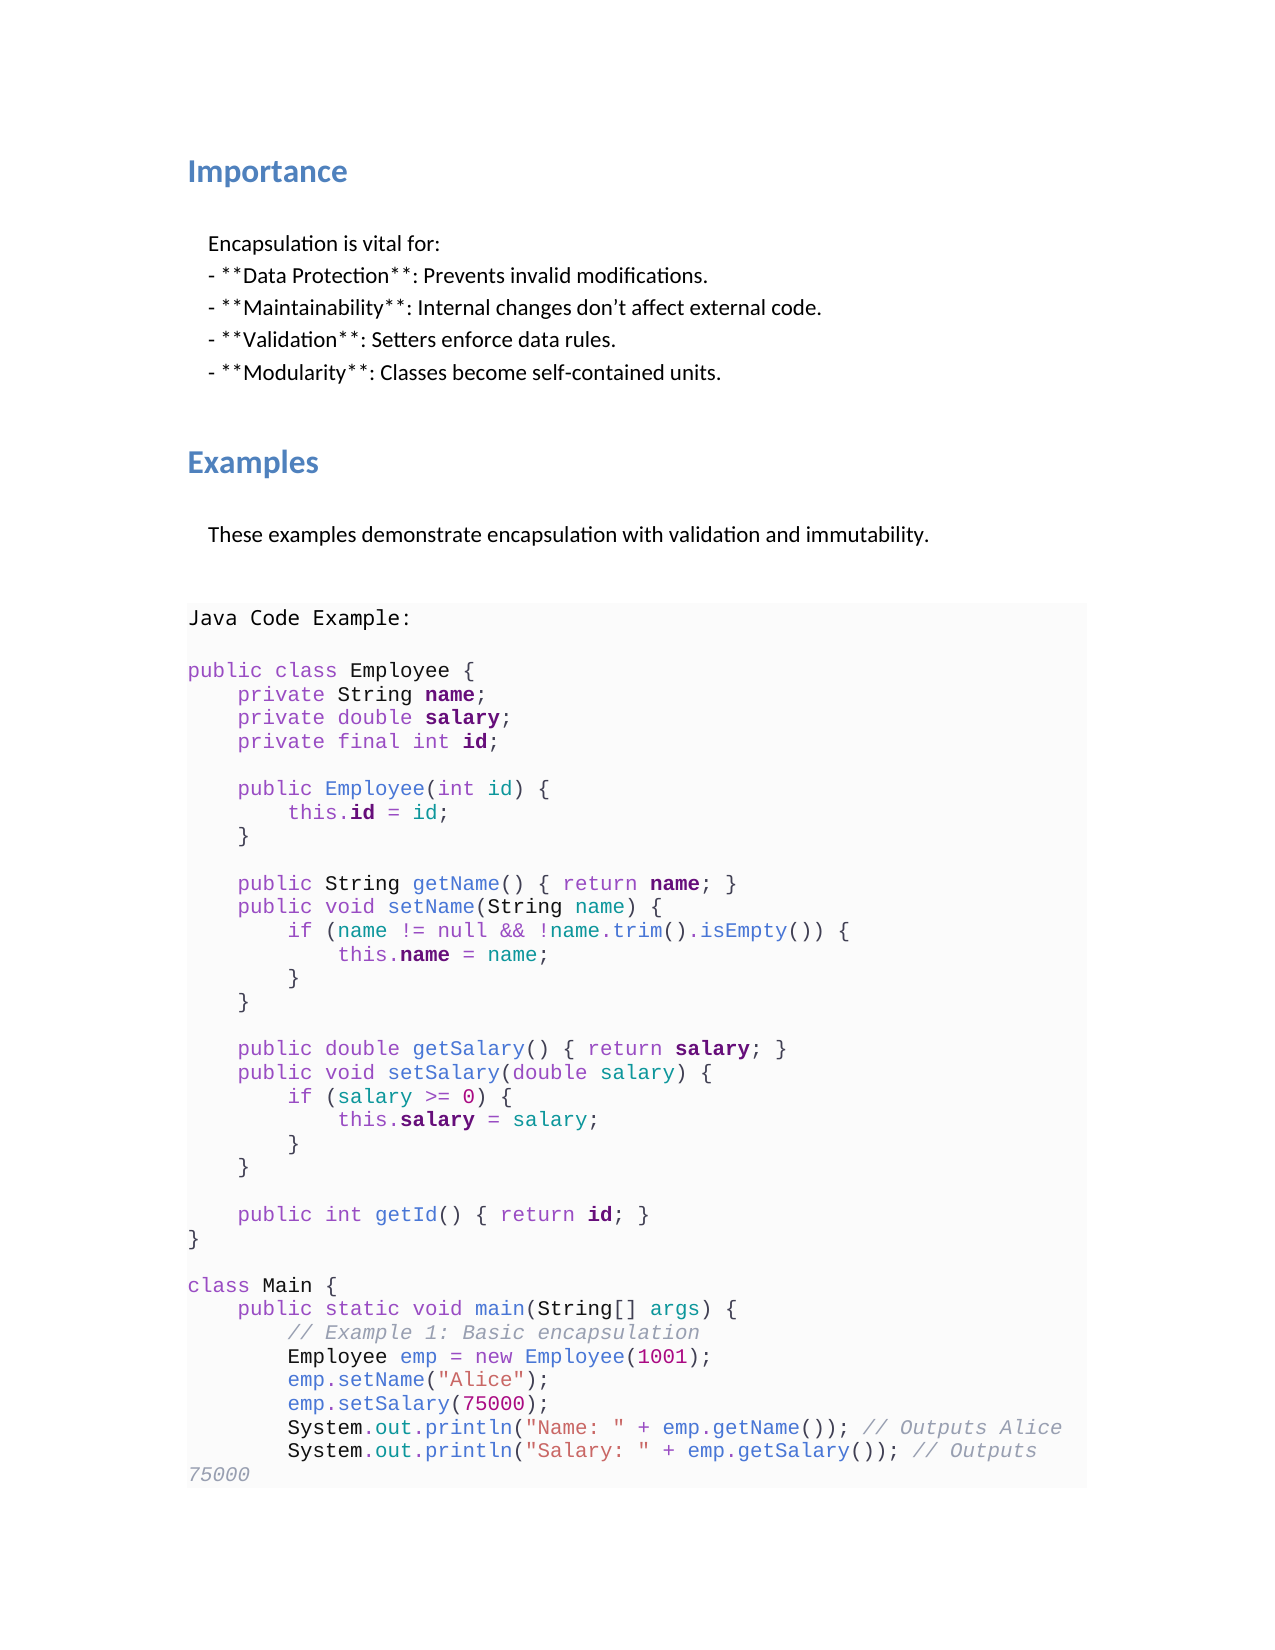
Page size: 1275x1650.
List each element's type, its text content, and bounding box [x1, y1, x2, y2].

text These examples demonstrate encapsulation with validation and immutability. [187, 488, 1087, 578]
text Encapsulation is vital for: - **Data Protection**: Prevents invalid modifications. - **Maintainability**: Internal changes don’t affect external code. - **Validation**: Setters enforce data rules. - **Modularity**: Classes become self-contained units. [187, 197, 1087, 416]
subtitle Examples [187, 441, 1087, 482]
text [187, 603, 1087, 1488]
subtitle Importance [187, 150, 1087, 191]
